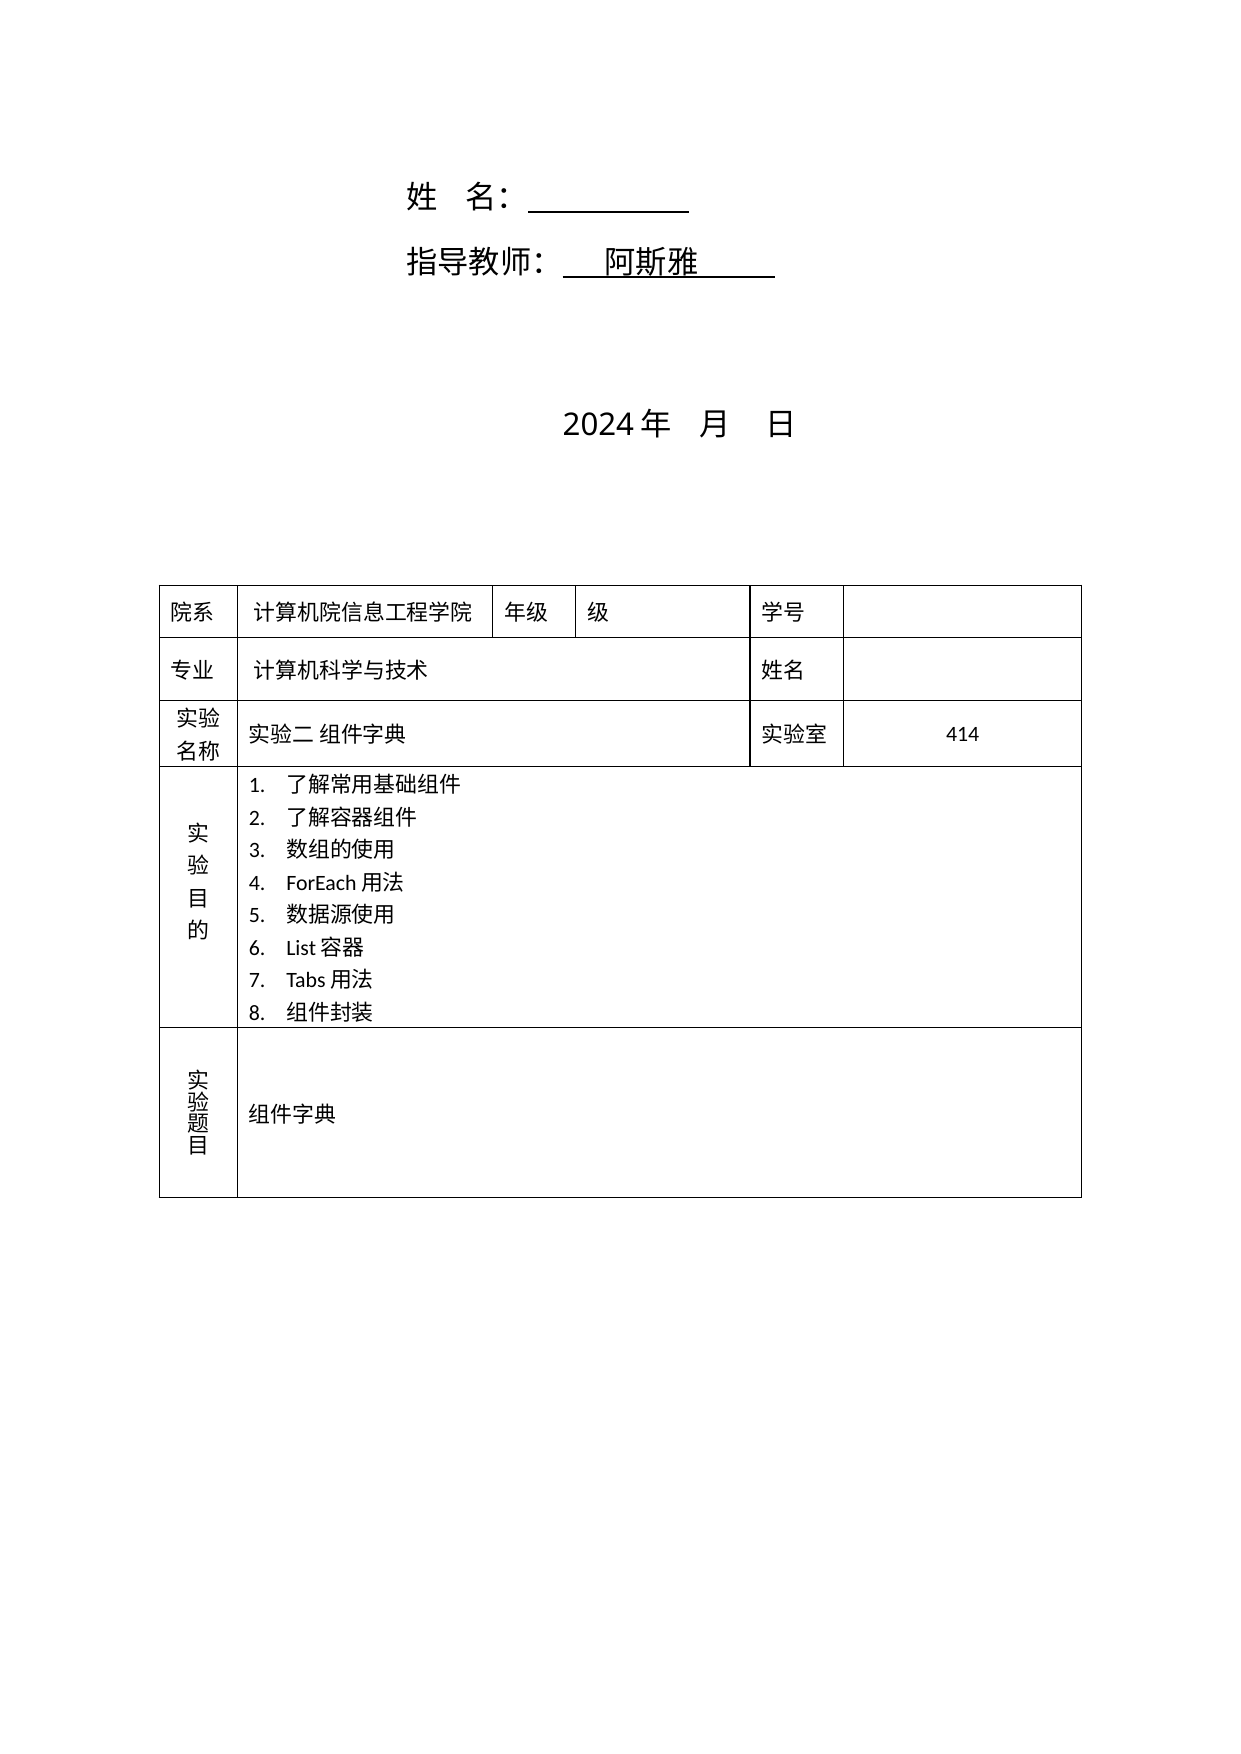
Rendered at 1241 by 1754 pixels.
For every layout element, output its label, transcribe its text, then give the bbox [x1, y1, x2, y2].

table_cell 实验室 [751, 701, 843, 766]
table_cell 实验二 组件字典 [238, 701, 749, 766]
table_cell 实验题目 [160, 1028, 237, 1197]
table_cell [844, 638, 1081, 700]
table_cell 实 验 目 的 [160, 767, 237, 1027]
text 姓 名： [187, 162, 1053, 227]
table_cell 实验名称 [160, 701, 237, 766]
text 2024年 月 日 [187, 389, 1053, 454]
table_header [844, 586, 1081, 637]
table_cell 414 [844, 701, 1081, 766]
text 指导教师： 阿斯雅 [187, 227, 1053, 292]
table_cell 了解常用基础组件 了解容器组件 数组的使用 ForEach用法 数据源使用 List容器 Tabs用法 组件封装 [238, 767, 1081, 1027]
table_cell 专业 [160, 638, 237, 700]
table_header 院系 [160, 586, 237, 637]
table_cell 计算机科学与技术 [238, 638, 749, 700]
table_header 计算机院信息工程学院 [238, 586, 492, 637]
table_cell 组件字典 [238, 1028, 1081, 1197]
table_header 年级 [493, 586, 575, 637]
table_header 学号 [751, 586, 843, 637]
table_header 级 [576, 586, 749, 637]
table_cell 姓名 [751, 638, 843, 700]
